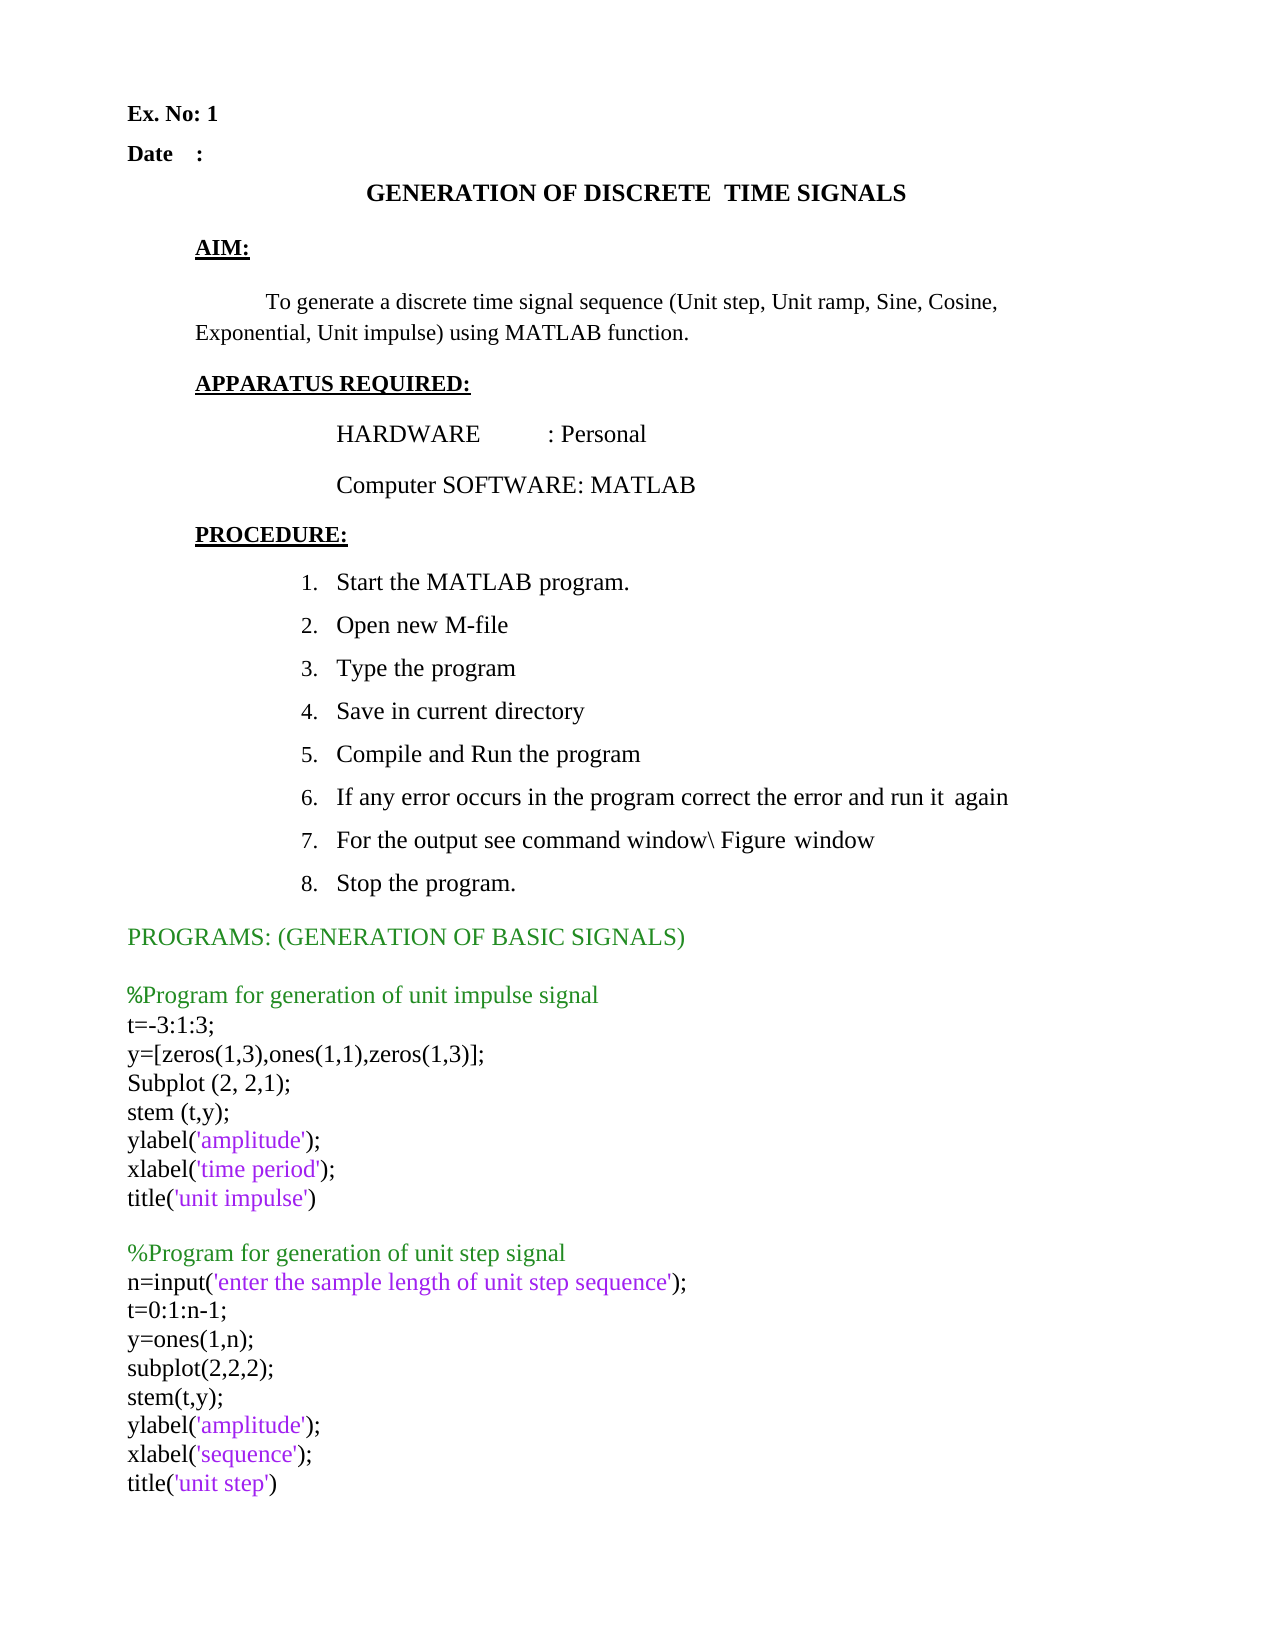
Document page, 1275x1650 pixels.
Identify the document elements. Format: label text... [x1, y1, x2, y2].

subtitle PROCEDURE: [195, 521, 1275, 548]
text title('unit step') [127, 1468, 1275, 1497]
text AIM: [195, 234, 1275, 261]
text HARDWARE : Personal Computer SOFTWARE : MATLAB [336, 419, 741, 499]
list Stop the program. [301, 868, 1275, 896]
text xlabel('sequence'); [127, 1439, 1275, 1468]
text Subplot (2, 2,1); [127, 1068, 1275, 1097]
list Start the MATLAB program. [301, 567, 1275, 596]
text y=ones(1,n); [127, 1324, 1275, 1353]
text stem (t,y); [127, 1097, 1275, 1126]
text %Program for generation of unit step signal [127, 1238, 1275, 1267]
text t=-3:1:3; [127, 1011, 1275, 1039]
text title('unit impulse') [127, 1183, 1275, 1212]
text PROGRAMS: (GENERATION OF BASIC SIGNALS) [127, 922, 1275, 951]
text ylabel('amplitude'); [127, 1411, 1275, 1439]
text y=[zeros(1,3),ones(1,1),zeros(1,3)]; [127, 1039, 1275, 1068]
text n=input('enter the sample length of unit step sequence'); [127, 1267, 1275, 1296]
subtitle APPARATUS REQUIRED: [195, 369, 1275, 396]
text xlabel('time period'); [127, 1154, 1275, 1183]
list Type the program [301, 653, 1275, 682]
list Compile and Run the program [301, 739, 1275, 768]
subtitle Ex. No: 1 Date : [127, 100, 349, 167]
text stem(t,y); [127, 1382, 1275, 1411]
text subplot(2,2,2); [127, 1353, 1275, 1382]
text %Program for generation of unit impulse signal [127, 980, 1275, 1011]
text GENERATION OF DISCRETE TIME SIGNALS [366, 181, 1275, 207]
list If any error occurs in the program correct the error and run it again [301, 782, 1275, 811]
text ylabel('amplitude'); [127, 1126, 1275, 1154]
list Save in current directory [301, 696, 1275, 724]
text To generate a discrete time signal sequence (Unit step, Unit ramp, Sine, Cosine, Exponential, Unit impulse) using MATLAB function. [195, 288, 1041, 345]
text t=0:1:n-1; [127, 1296, 1275, 1324]
list For the output see command window\ Figure window [301, 825, 1275, 853]
list Open new M-file [301, 610, 1275, 639]
